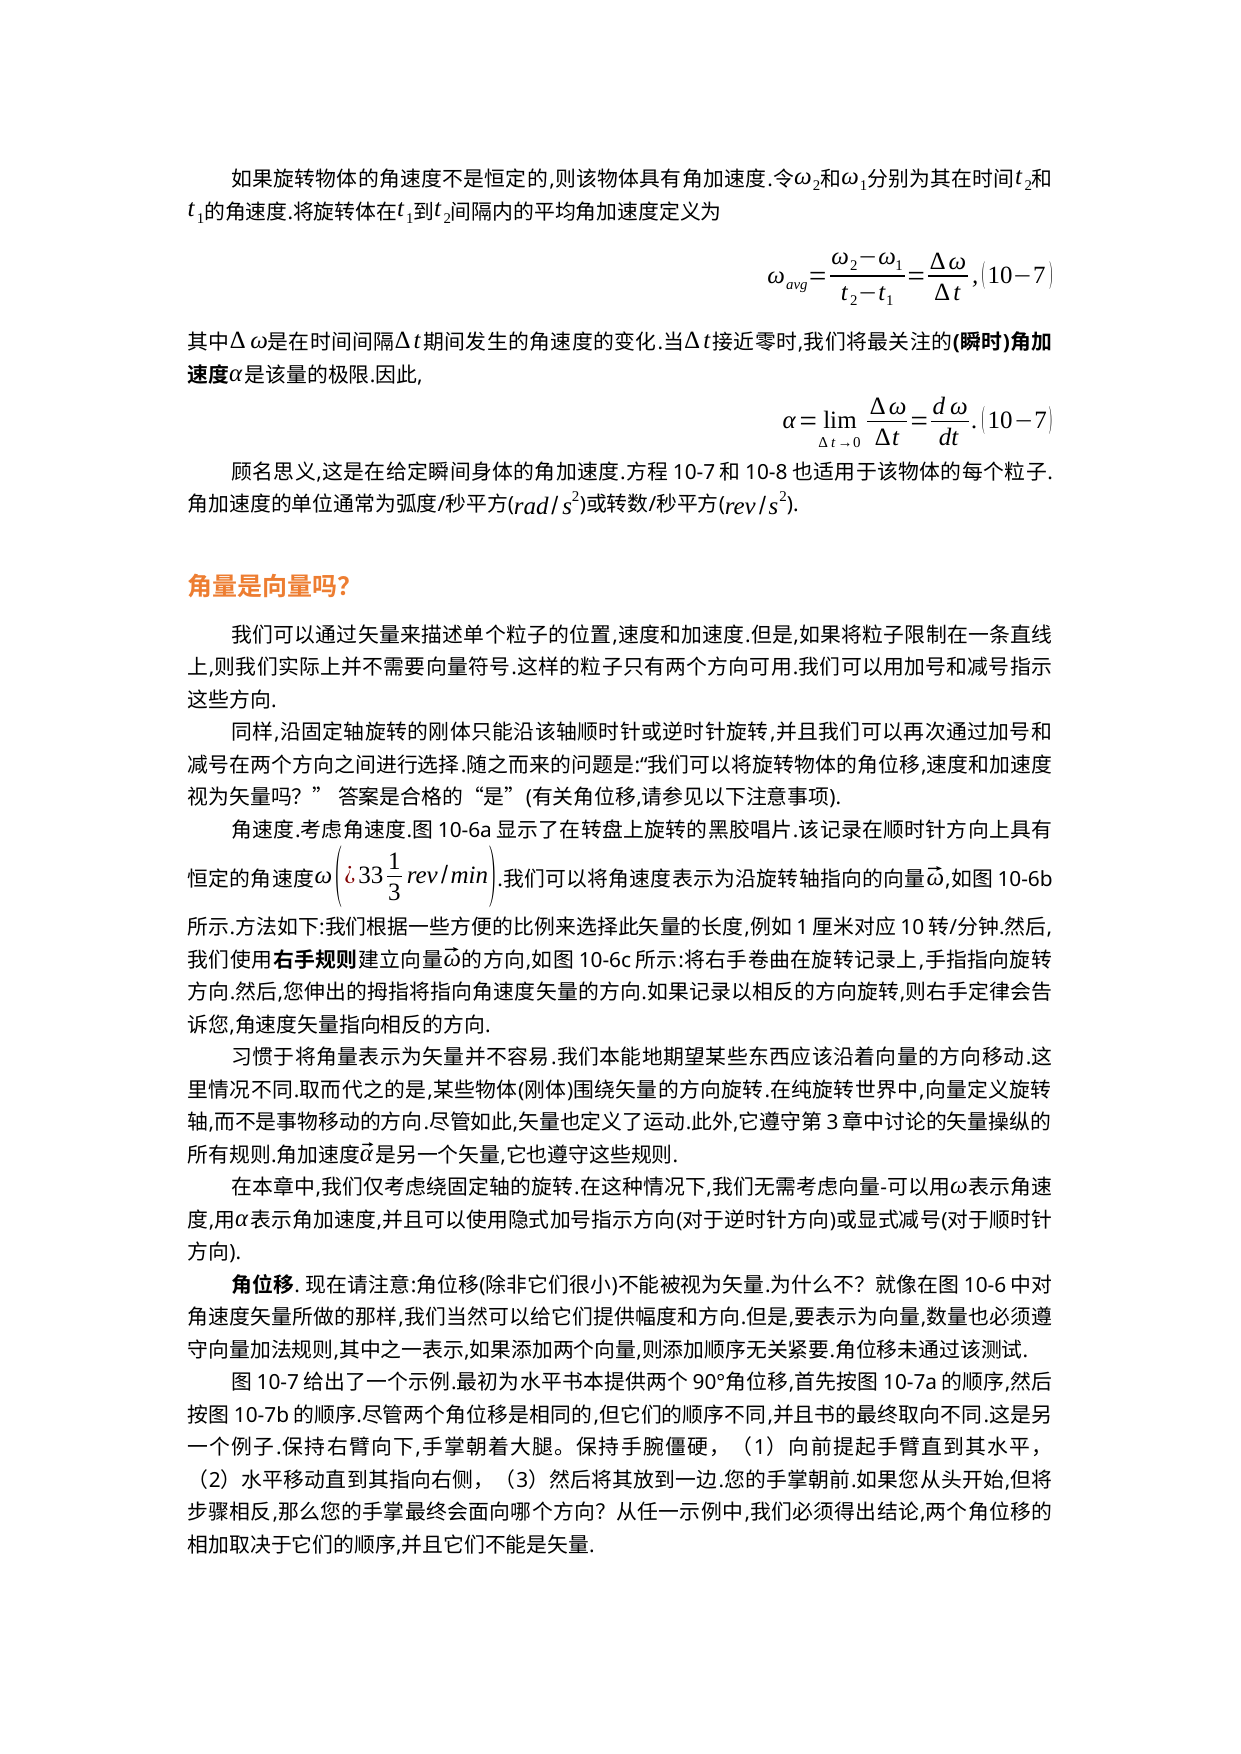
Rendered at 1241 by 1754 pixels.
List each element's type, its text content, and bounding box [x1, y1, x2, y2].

text 角量是向量吗？ [187, 552, 1053, 617]
text 我们可以通过矢量来描述单个粒子的位置,速度和加速度.但是,如果将粒子限制在一条直线上,则我们实际上并不需要向量符号.这样的粒子只有两个方向可用.我们可以用加号和减号指示这些方向. [187, 617, 1053, 714]
text 角速度.考虑角速度.图10-6a显示了在转盘上旋转的黑胶唱片.该记录在顺时针方向上具有恒定的角速度.我们可以将角速度表示为沿旋转轴指向的向量,如图10-6b所示.方法如下:我们根据一些方便的比例来选择此矢量的长度,例如1厘米对应10转/分钟.然后,我们使用右手规则建立向量的方向,如图10-6c所示:将右手卷曲在旋转记录上,手指指向旋转方向.然后,您伸出的拇指将指向角速度矢量的方向.如果记录以相反的方向旋转,则右手定律会告诉您,角速度矢量指向相反的方向. [187, 812, 1053, 1039]
text 角位移. 现在请注意:角位移(除非它们很小)不能被视为矢量.为什么不？就像在图10-6中对角速度矢量所做的那样,我们当然可以给它们提供幅度和方向.但是,要表示为向量,数量也必须遵守向量加法规则,其中之一表示,如果添加两个向量,则添加顺序无关紧要.角位移未通过该测试. [187, 1267, 1053, 1364]
text 图10-7给出了一个示例.最初为水平书本提供两个90°角位移,首先按图10-7a的顺序,然后按图10-7b的顺序.尽管两个角位移是相同的,但它们的顺序不同,并且书的最终取向不同.这是另一个例子.保持右臂向下,手掌朝着大腿。保持手腕僵硬，（1）向前提起手臂直到其水平，（2）水平移动直到其指向右侧，（3）然后将其放到一边.您的手掌朝前.如果您从头开始,但将步骤相反,那么您的手掌最终会面向哪个方向？从任一示例中,我们必须得出结论,两个角位移的相加取决于它们的顺序,并且它们不能是矢量. [187, 1364, 1053, 1559]
text 如果旋转物体的角速度不是恒定的,则该物体具有角加速度.令和分别为其在时间和的角速度.将旋转体在到间隔内的平均角加速度定义为 [187, 162, 1053, 227]
text 其中是在时间间隔期间发生的角速度的变化.当接近零时,我们将最关注的(瞬时)角加速度是该量的极限.因此, [187, 324, 1053, 389]
text 顾名思义,这是在给定瞬间身体的角加速度.方程10-7和10-8也适用于该物体的每个粒子. 角加速度的单位通常为弧度/秒平方()或转数/秒平方(). [187, 454, 1053, 519]
text 习惯于将角量表示为矢量并不容易.我们本能地期望某些东西应该沿着向量的方向移动.这里情况不同.取而代之的是,某些物体(刚体)围绕矢量的方向旋转.在纯旋转世界中,向量定义旋转轴,而不是事物移动的方向.尽管如此,矢量也定义了运动.此外,它遵守第3章中讨论的矢量操纵的所有规则.角加速度是另一个矢量,它也遵守这些规则. [187, 1039, 1053, 1169]
text 在本章中,我们仅考虑绕固定轴的旋转.在这种情况下,我们无需考虑向量-可以用表示角速度,用表示角加速度,并且可以使用隐式加号指示方向(对于逆时针方向)或显式减号(对于顺时针方向). [187, 1169, 1053, 1267]
text 同样,沿固定轴旋转的刚体只能沿该轴顺时针或逆时针旋转,并且我们可以再次通过加号和减号在两个方向之间进行选择.随之而来的问题是:“我们可以将旋转物体的角位移,速度和加速度视为矢量吗？” 答案是合格的“是”(有关角位移,请参见以下注意事项). [187, 714, 1053, 812]
